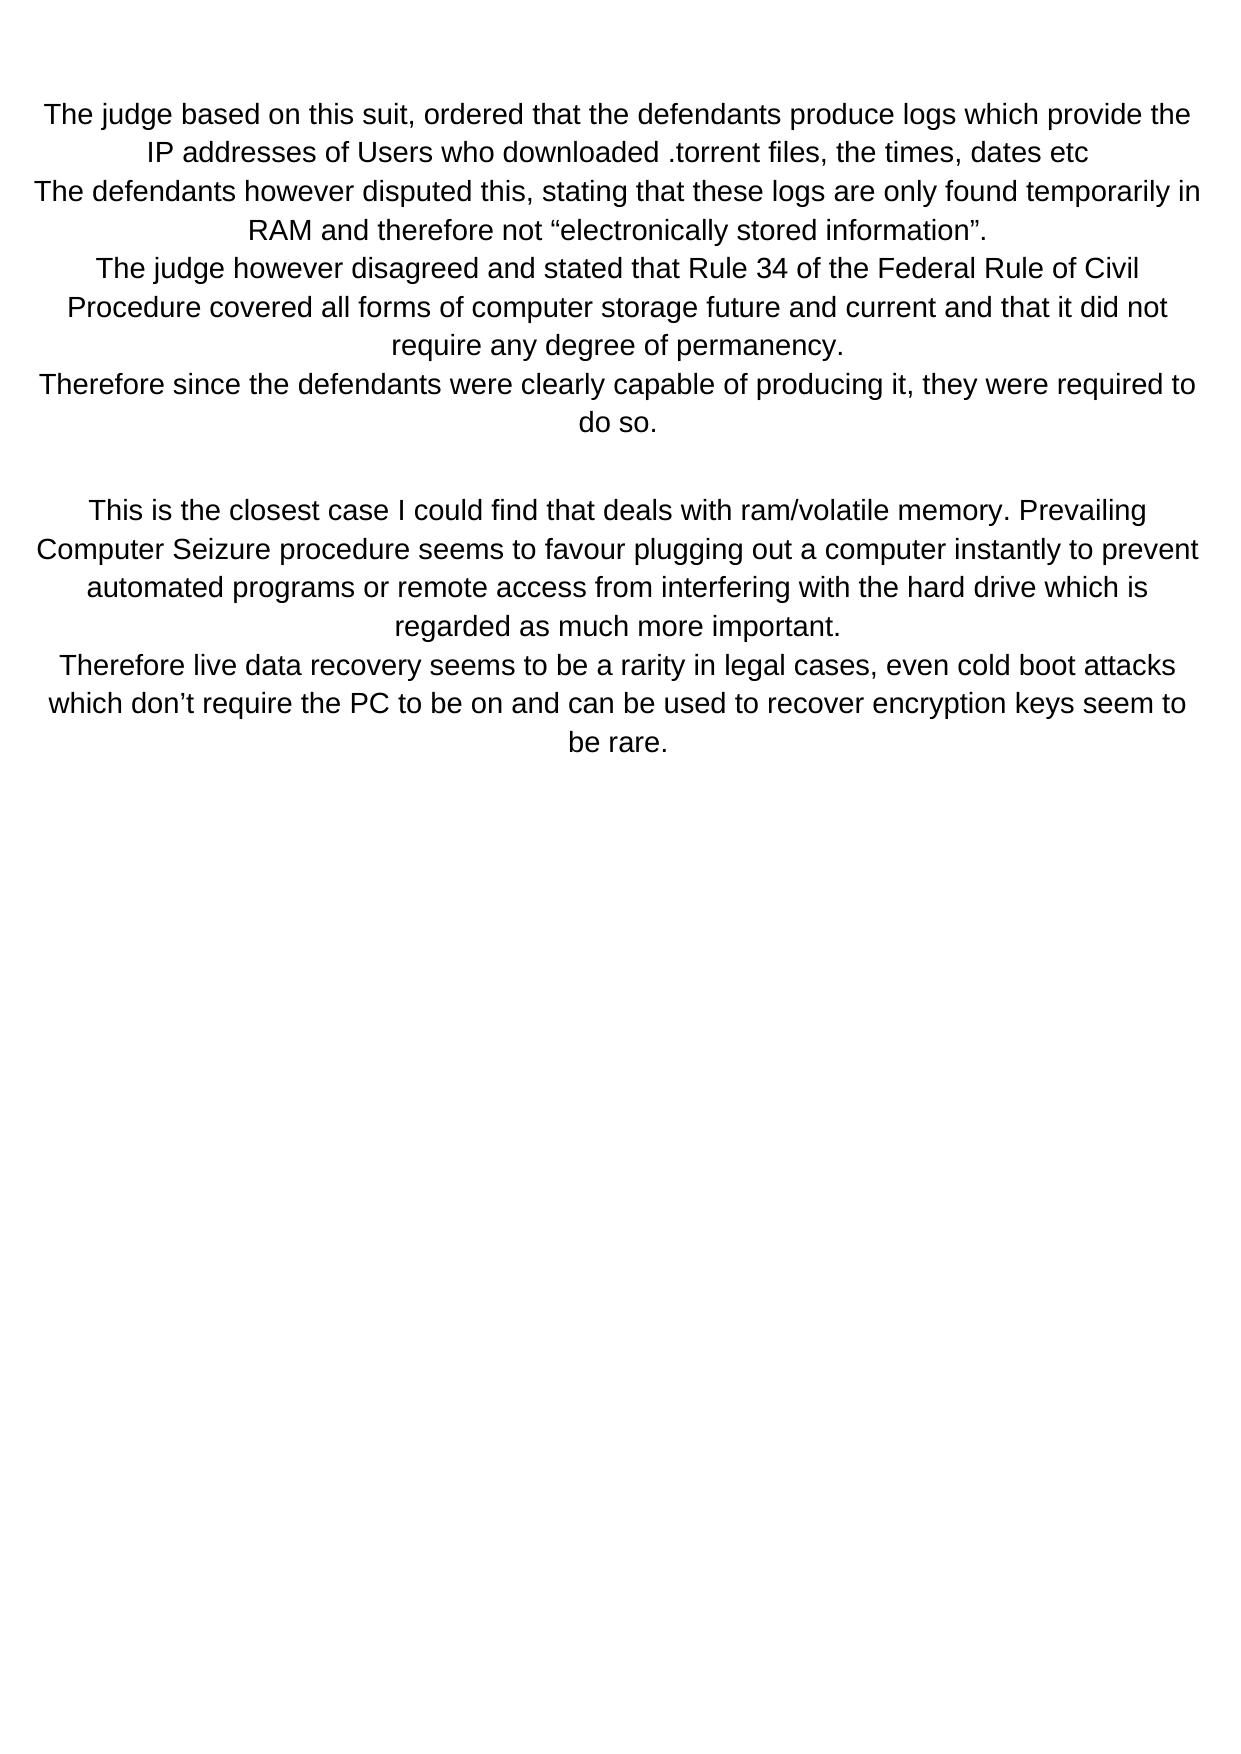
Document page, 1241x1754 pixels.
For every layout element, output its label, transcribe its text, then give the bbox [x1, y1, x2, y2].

text Therefore live data recovery seems to be a rarity in legal cases, even cold boot attacks which don’t require the PC to be on and can be used to recover encryption keys seem to be rare. [33, 647, 1203, 758]
text The judge however disagreed and stated that Rule 34 of the Federal Rule of Civil Procedure covered all forms of computer storage future and current and that it did not require any degree of permanency. [33, 251, 1203, 362]
text The judge based on this suit, ordered that the defendants produce logs which provide the IP addresses of Users who downloaded .torrent files, the times, dates etc [33, 97, 1203, 169]
text Therefore since the defendants were clearly capable of producing it, they were required to do so. [33, 367, 1203, 439]
text This is the closest case I could find that deals with ram/volatile memory. Prevailing Computer Seizure procedure seems to favour plugging out a computer instantly to prevent automated programs or remote access from interfering with the hard drive which is regarded as much more important. [33, 493, 1203, 642]
text The defendants however disputed this, stating that these logs are only found temporarily in RAM and therefore not “electronically stored information”. [33, 174, 1203, 246]
